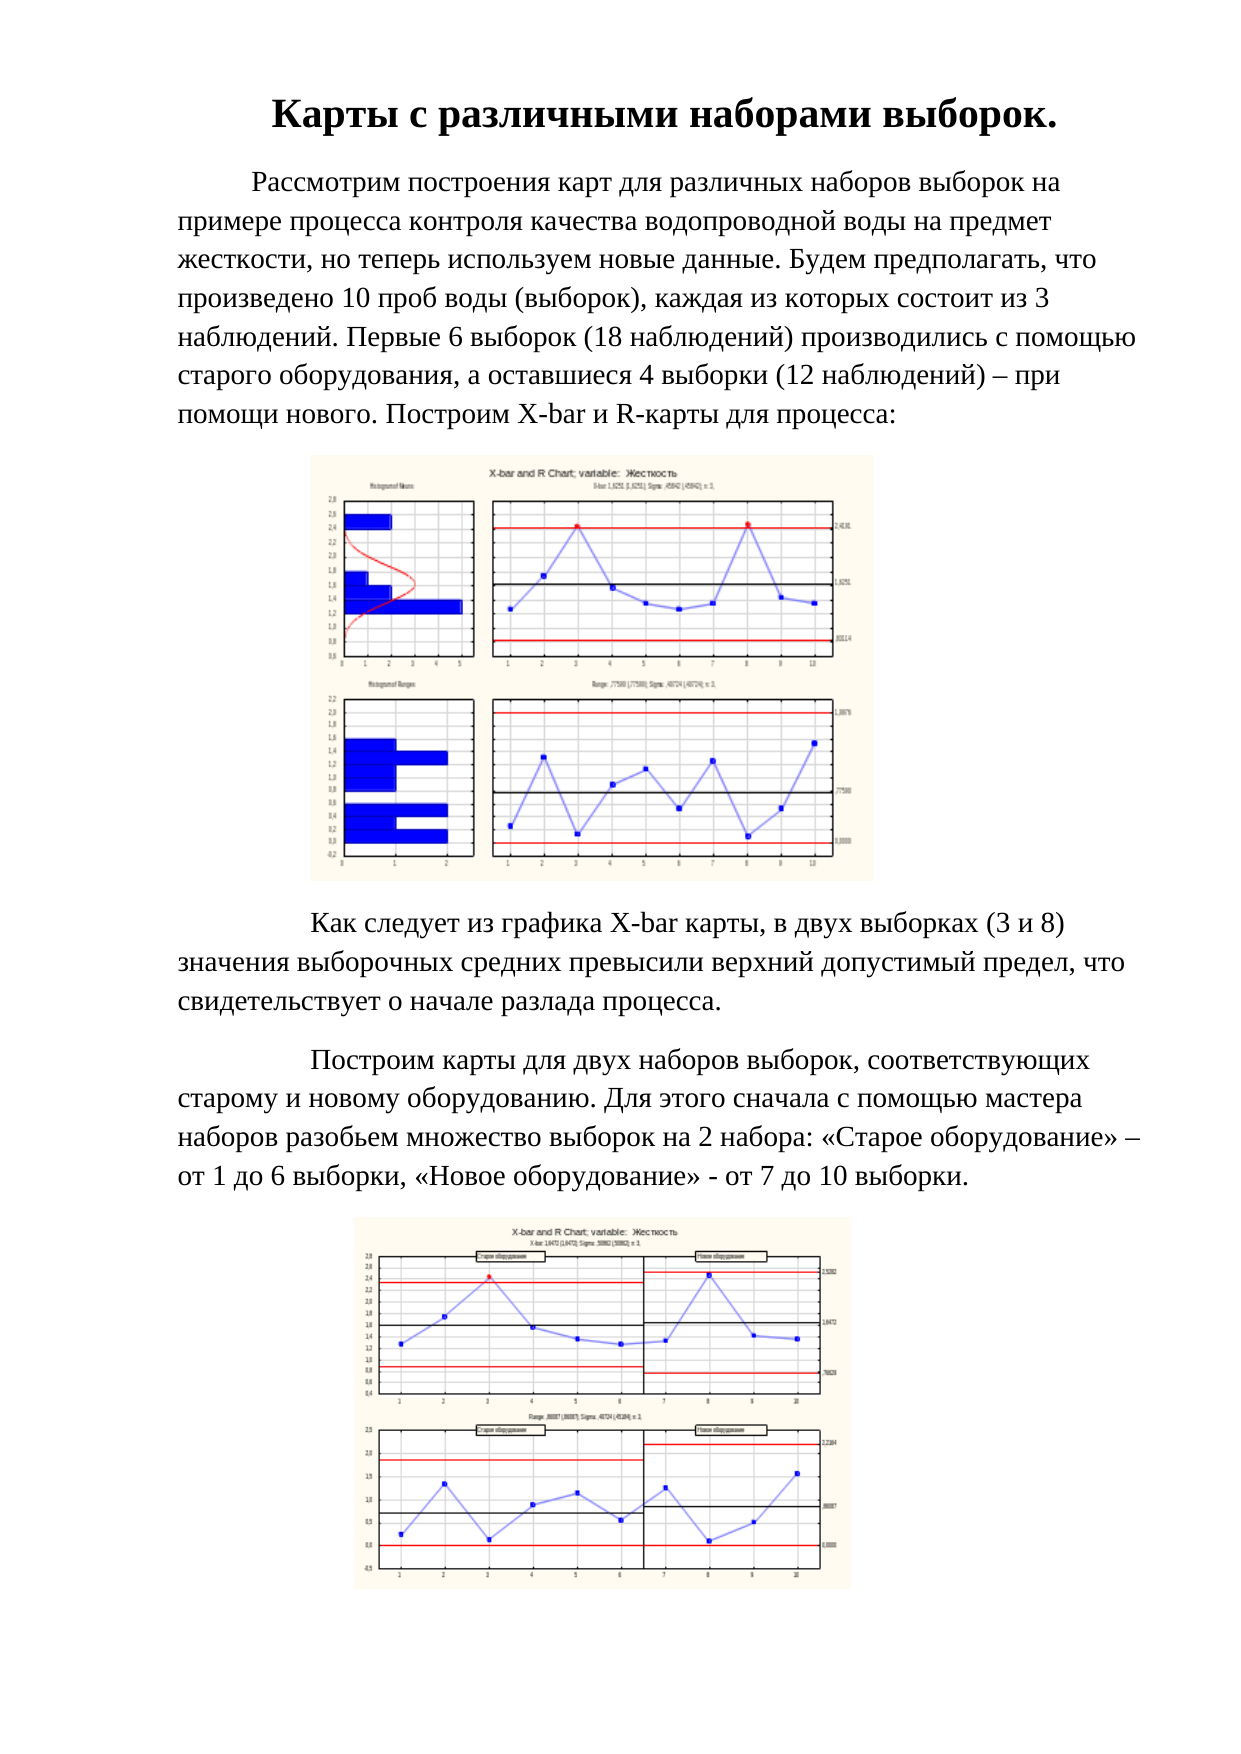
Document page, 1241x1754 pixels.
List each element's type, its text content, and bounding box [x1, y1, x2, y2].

text Построим карты для двух наборов выборок, соответствующих старому и новому оборудованию. Для этого сначала с помощью мастера наборов разобьем множество выборок на 2 набора: «Старое оборудование» – от 1 до 6 выборки, «Новое оборудование» - от 7 до 10 выборки. [177, 1042, 1152, 1191]
text Карты с различными наборами выборок. [177, 89, 1152, 137]
text Как следует из графика Х-bar карты, в двух выборках (3 и 8) значения выборочных средних превысили верхний допустимый предел, что свидетельствует о начале разлада процесса. [177, 906, 1152, 1016]
text Рассмотрим построения карт для различных наборов выборок на примере процесса контроля качества водопроводной воды на предмет жесткости, но теперь используем новые данные. Будем предполагать, что произведено 10 проб воды (выборок), каждая из которых состоит из 3 наблюдений. Первые 6 выборок (18 наблюдений) производились с помощью старого оборудования, а оставшиеся 4 выборки (12 наблюдений) – при помощи нового. Построим Х-bar и R-карты для процесса: [177, 164, 1152, 429]
